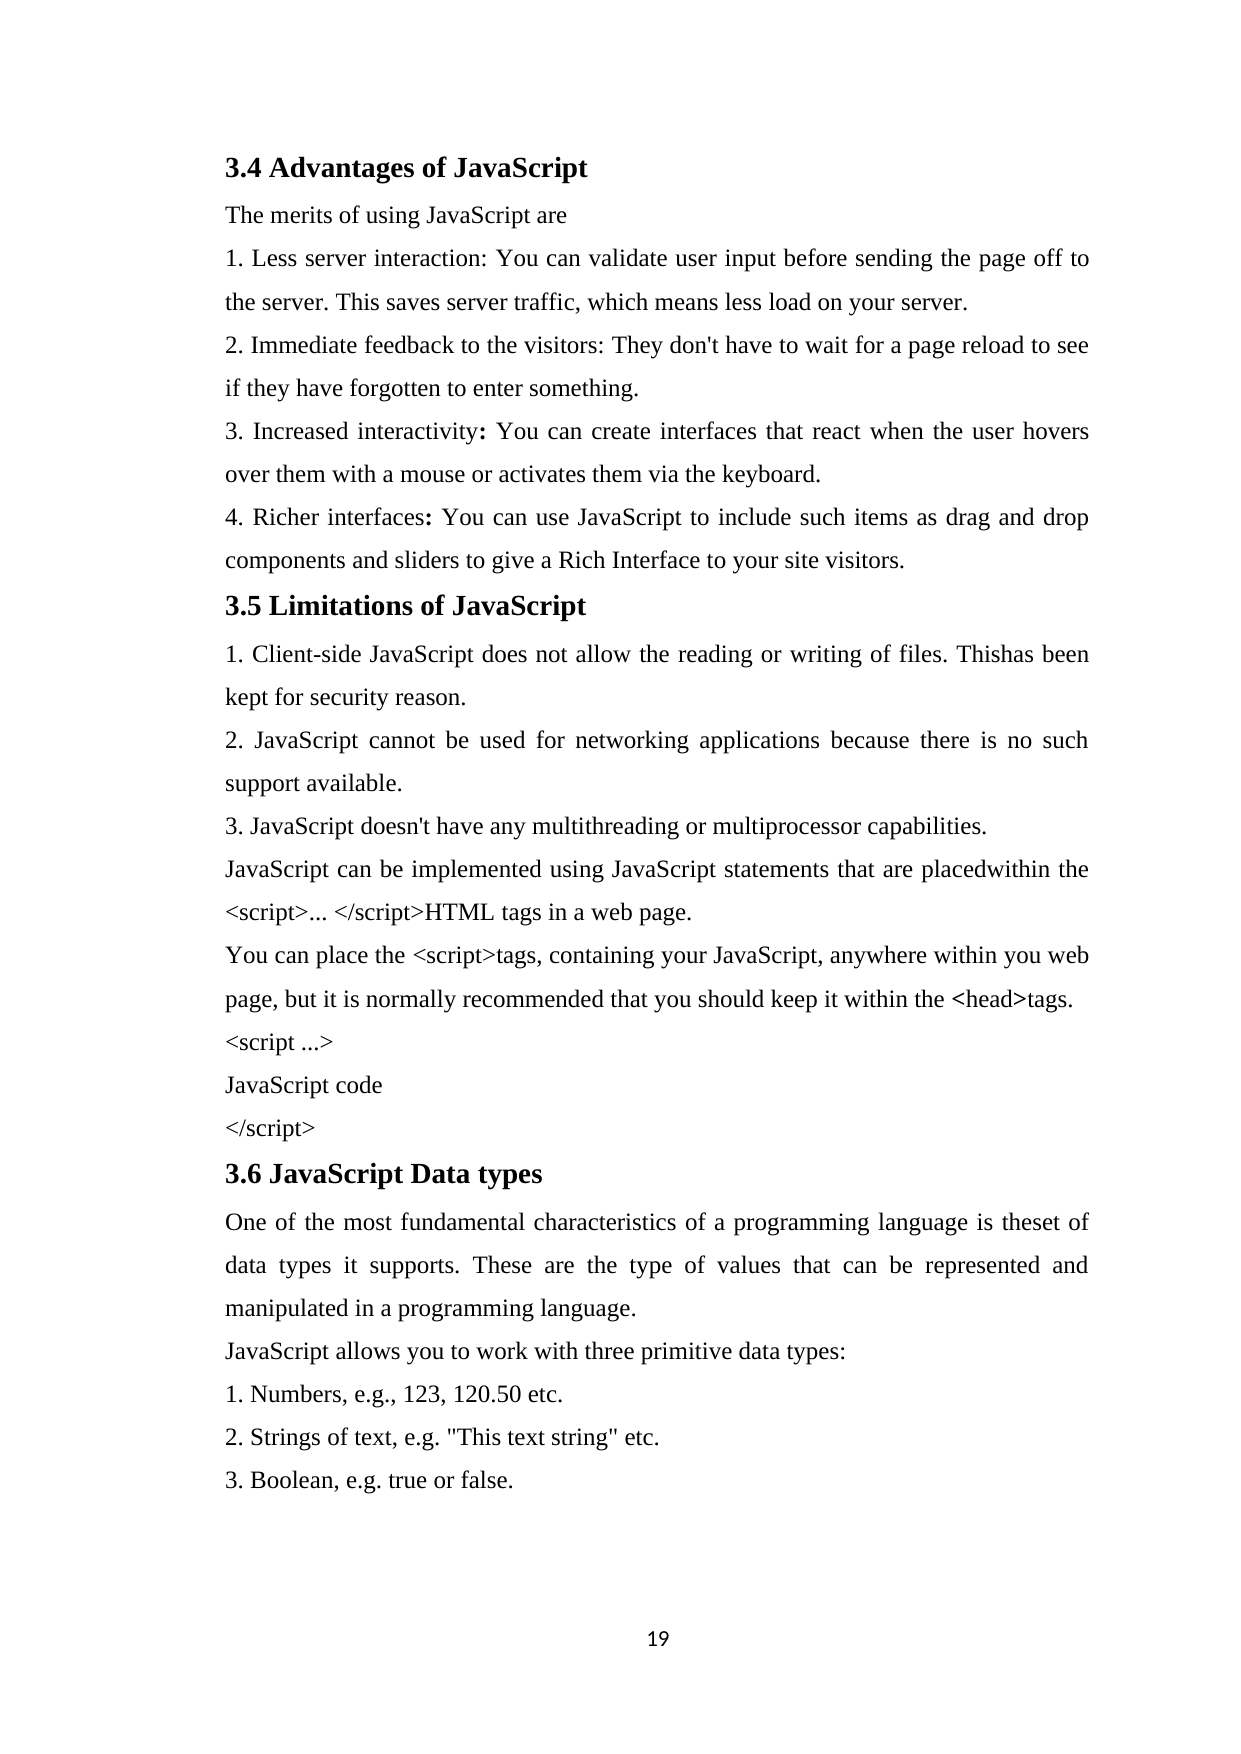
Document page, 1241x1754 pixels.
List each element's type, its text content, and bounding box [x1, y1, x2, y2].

text JavaScript can be implemented using JavaScript statements that are placedwithin the <script>... </script>HTML tags in a web page. [225, 854, 1090, 926]
text You can place the <script>tags, containing your JavaScript, anywhere within you web page, but it is normally recommended that you should keep it within the <head>tags. [225, 941, 1090, 1012]
text <script ...> [225, 1027, 1090, 1056]
text 4. Richer interfaces: You can use JavaScript to include such items as drag and drop components and sliders to give a Rich Interface to your site visitors. [225, 502, 1090, 574]
text JavaScript code [225, 1070, 1090, 1099]
text 3. Increased interactivity: You can create interfaces that react when the user hovers over them with a mouse or activates them via the keyboard. [225, 416, 1090, 488]
text 3. JavaScript doesn't have any multithreading or multiprocessor capabilities. [225, 811, 1090, 840]
text 3.6 JavaScript Data types [225, 1156, 1090, 1190]
text The merits of using JavaScript are [225, 200, 1090, 229]
text 3.4 Advantages of JavaScript [225, 150, 1090, 183]
text JavaScript allows you to work with three primitive data types: [225, 1336, 1090, 1365]
text One of the most fundamental characteristics of a programming language is theset of data types it supports. These are the type of values that can be represented and manipulated in a programming language. [225, 1207, 1090, 1322]
text 1. Client-side JavaScript does not allow the reading or writing of files. Thishas been kept for security reason. [225, 639, 1090, 711]
text 2. Immediate feedback to the visitors: They don't have to wait for a page reload to see if they have forgotten to enter something. [225, 330, 1090, 402]
text 3.5 Limitations of JavaScript [225, 588, 1090, 622]
text </script> [225, 1113, 1090, 1142]
text 2. JavaScript cannot be used for networking applications because there is no such support available. [225, 725, 1090, 797]
text 1. Less server interaction: You can validate user input before sending the page off to the server. This saves server traffic, which means less load on your server. [225, 243, 1090, 315]
text 2. Strings of text, e.g. "This text string" etc. [225, 1422, 1090, 1451]
text 3. Boolean, e.g. true or false. [225, 1465, 1090, 1494]
text 1. Numbers, e.g., 123, 120.50 etc. [225, 1379, 1090, 1408]
